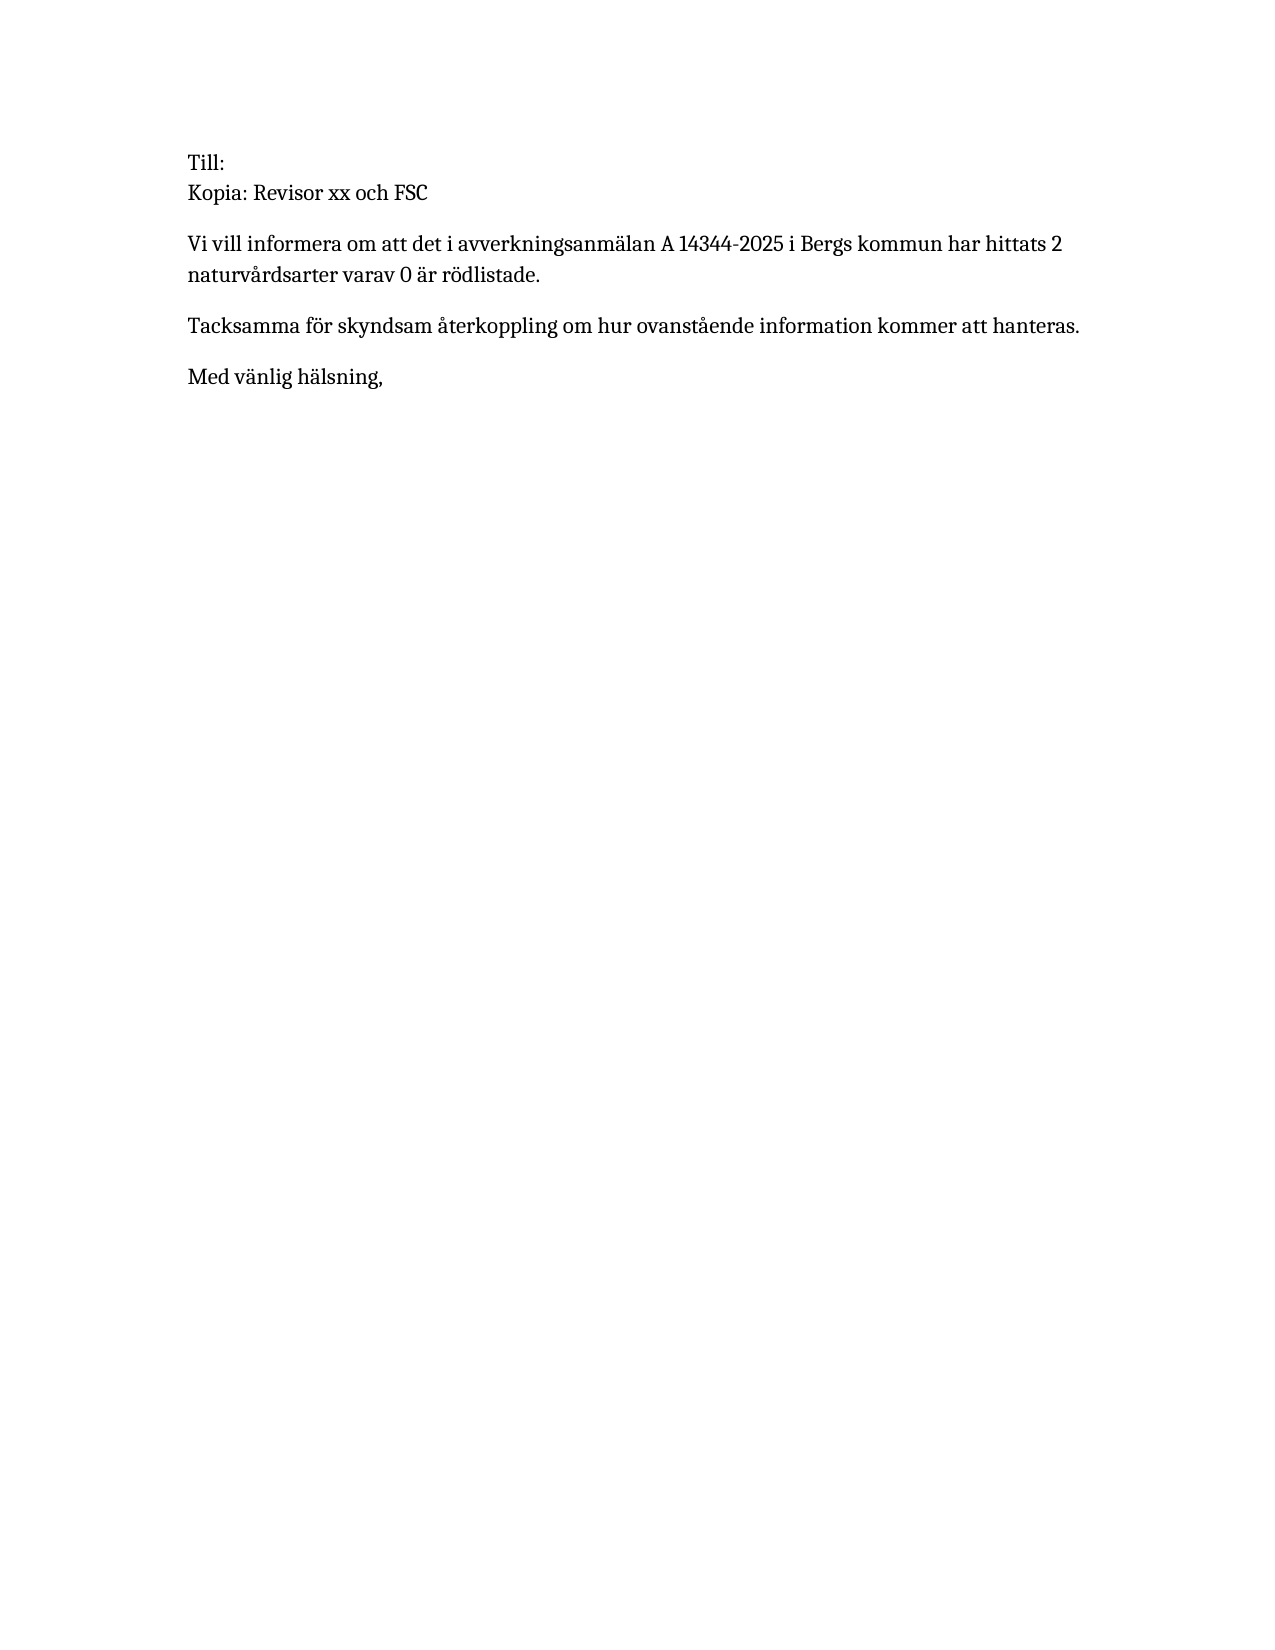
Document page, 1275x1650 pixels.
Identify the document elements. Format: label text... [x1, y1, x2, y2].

text Med vänlig hälsning, [187, 363, 1087, 420]
text Vi vill informera om att det i avverkningsanmälan A 14344-2025 i Bergs kommun har hittats 2 naturvårdsarter varav 0 är rödlistade. [187, 231, 1087, 288]
text Till: Kopia: Revisor xx och FSC [187, 150, 1087, 207]
text Tacksamma för skyndsam återkoppling om hur ovanstående information kommer att hanteras. [187, 312, 1087, 339]
